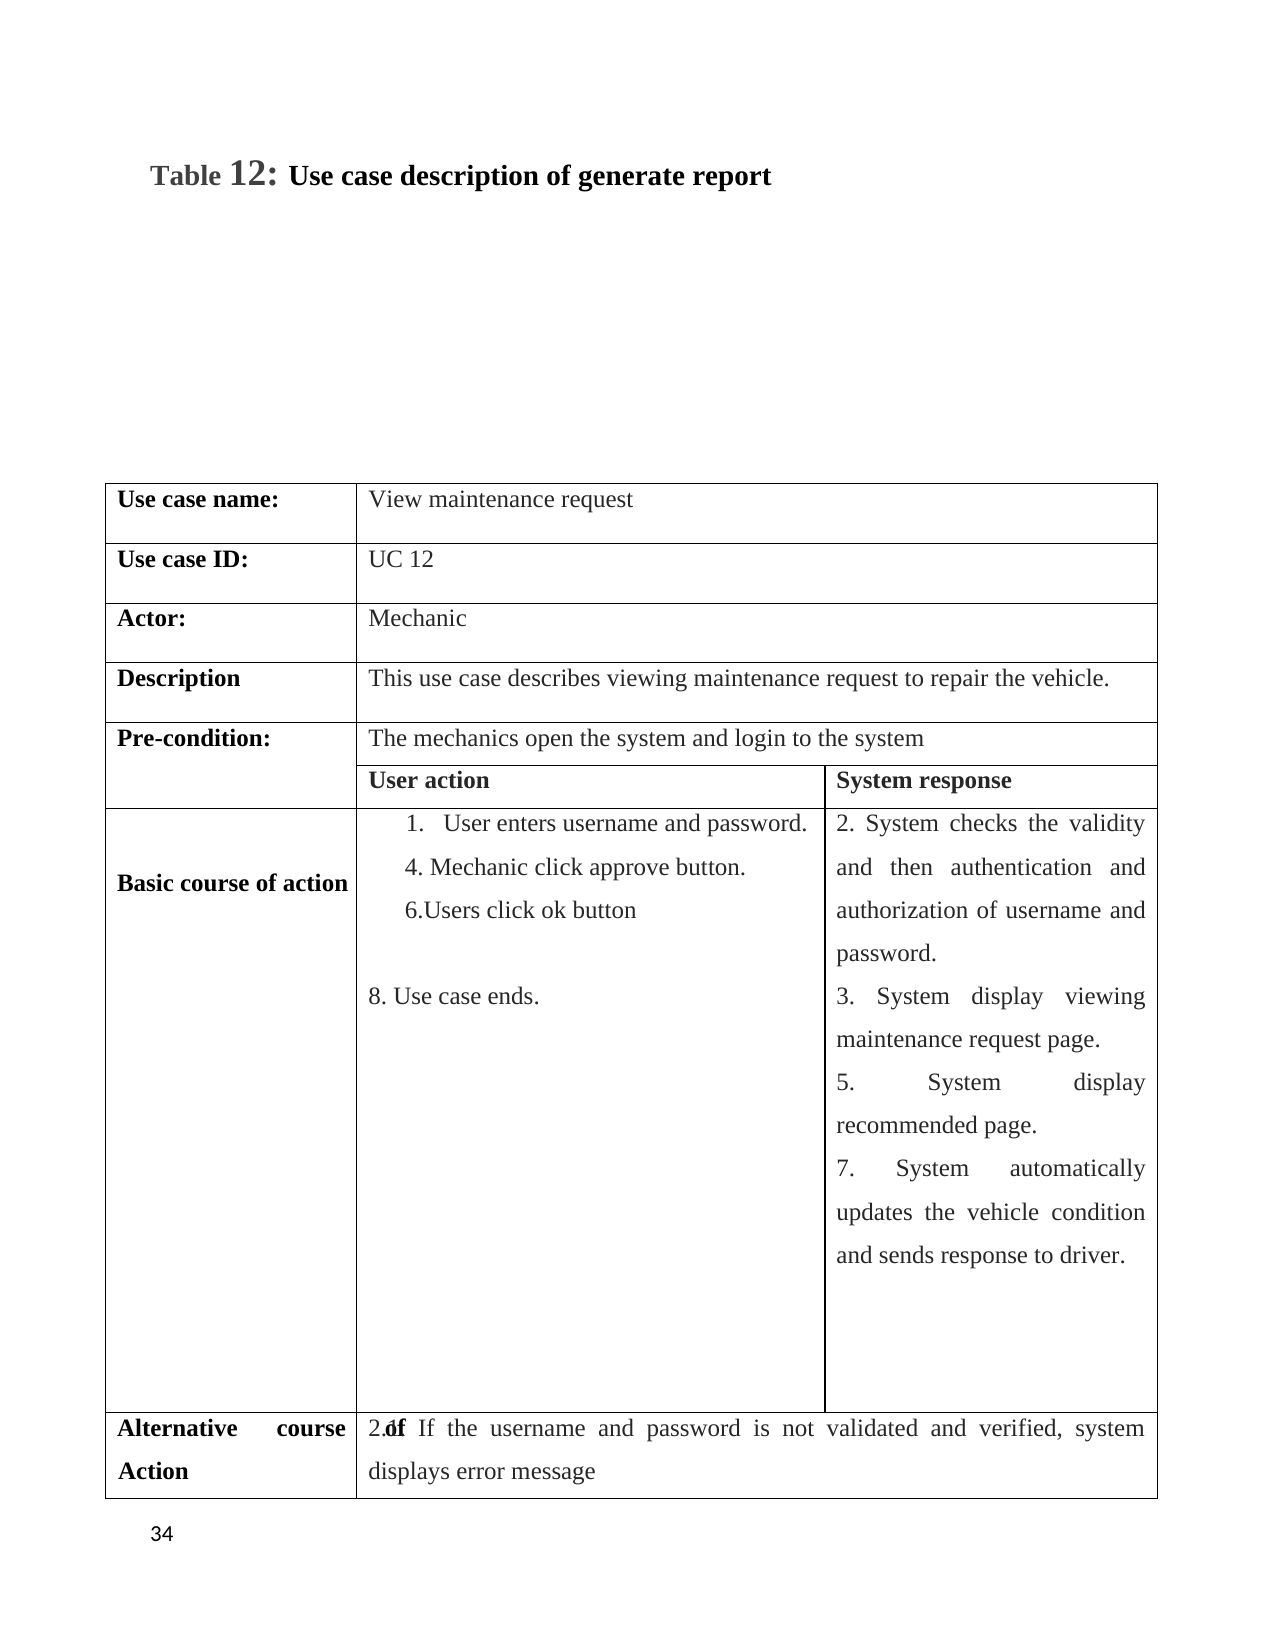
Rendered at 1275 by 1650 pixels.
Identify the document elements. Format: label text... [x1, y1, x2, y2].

table_cell Use case ID: [106, 544, 356, 602]
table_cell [106, 1413, 356, 1498]
table_cell This use case describes viewing maintenance request to repair the vehicle. [357, 663, 1157, 722]
table_cell User action [357, 766, 824, 807]
table_cell Description [106, 663, 356, 722]
table_cell User enters username and password. 4. Mechanic click approve button. 6.Users click ok button 8. Use case ends. [357, 809, 824, 1412]
table_cell Actor: [106, 604, 356, 662]
table_cell The mechanics open the system and login to the system [357, 723, 1157, 764]
table_cell System response [826, 766, 1157, 807]
text Table 12: Use case description of generate report [150, 150, 1125, 193]
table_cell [357, 1413, 1157, 1498]
table_header Use case name: [106, 484, 356, 543]
table_cell Pre-condition: [106, 723, 356, 807]
table_cell 2. System checks the validity and then authentication and authorization of username and password. 3. System display viewing maintenance request page. 5. System display recommended page. 7. System automatically updates the vehicle condition and sends response to driver. [826, 809, 1157, 1412]
table_cell UC 12 [357, 544, 1157, 602]
table_header View maintenance request [357, 484, 1157, 543]
table_cell Basic course of action [106, 809, 356, 1412]
table_cell Mechanic [357, 604, 1157, 662]
